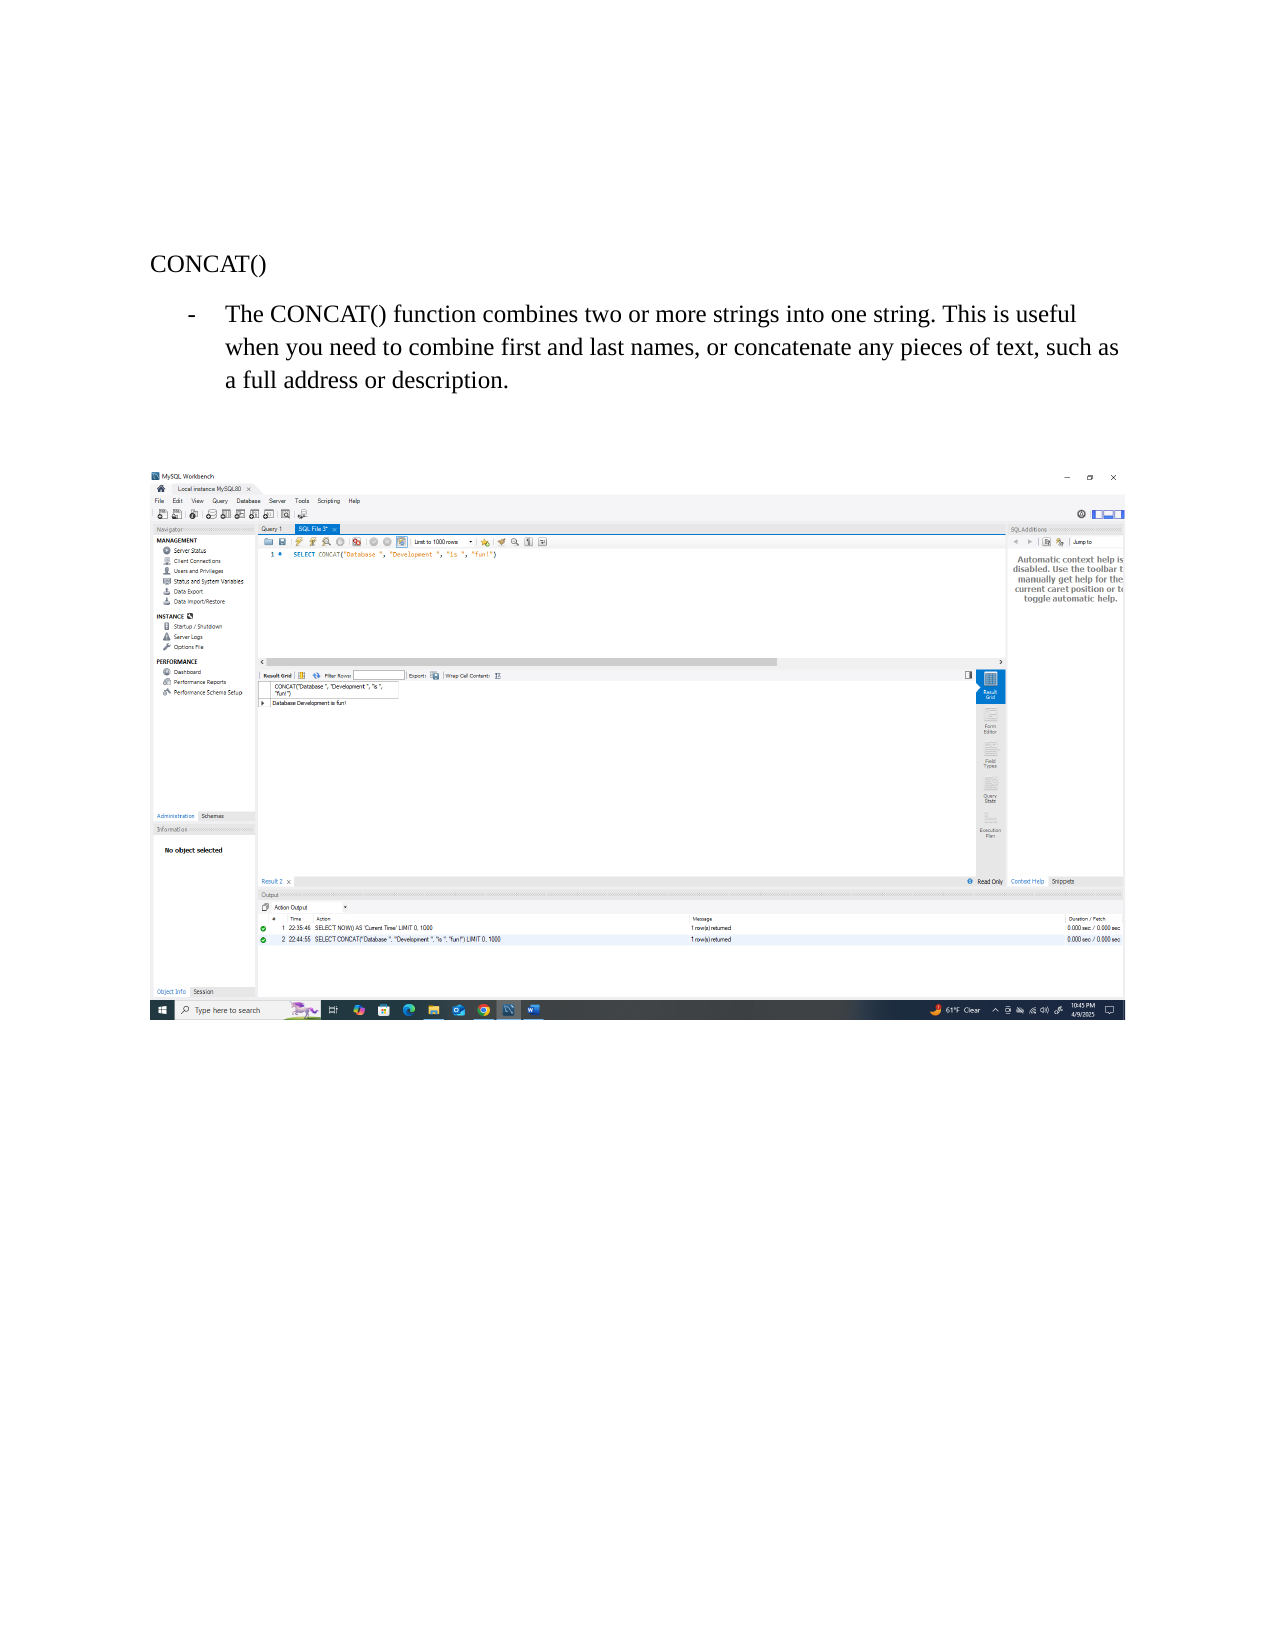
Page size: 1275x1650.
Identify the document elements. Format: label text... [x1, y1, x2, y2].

list The CONCAT() function combines two or more strings into one string. This is useful when you need to combine first and last names, or concatenate any pieces of text, such as a full address or description. [187, 299, 1125, 394]
picture [150, 470, 1125, 1020]
text CONCAT() [150, 249, 1125, 278]
